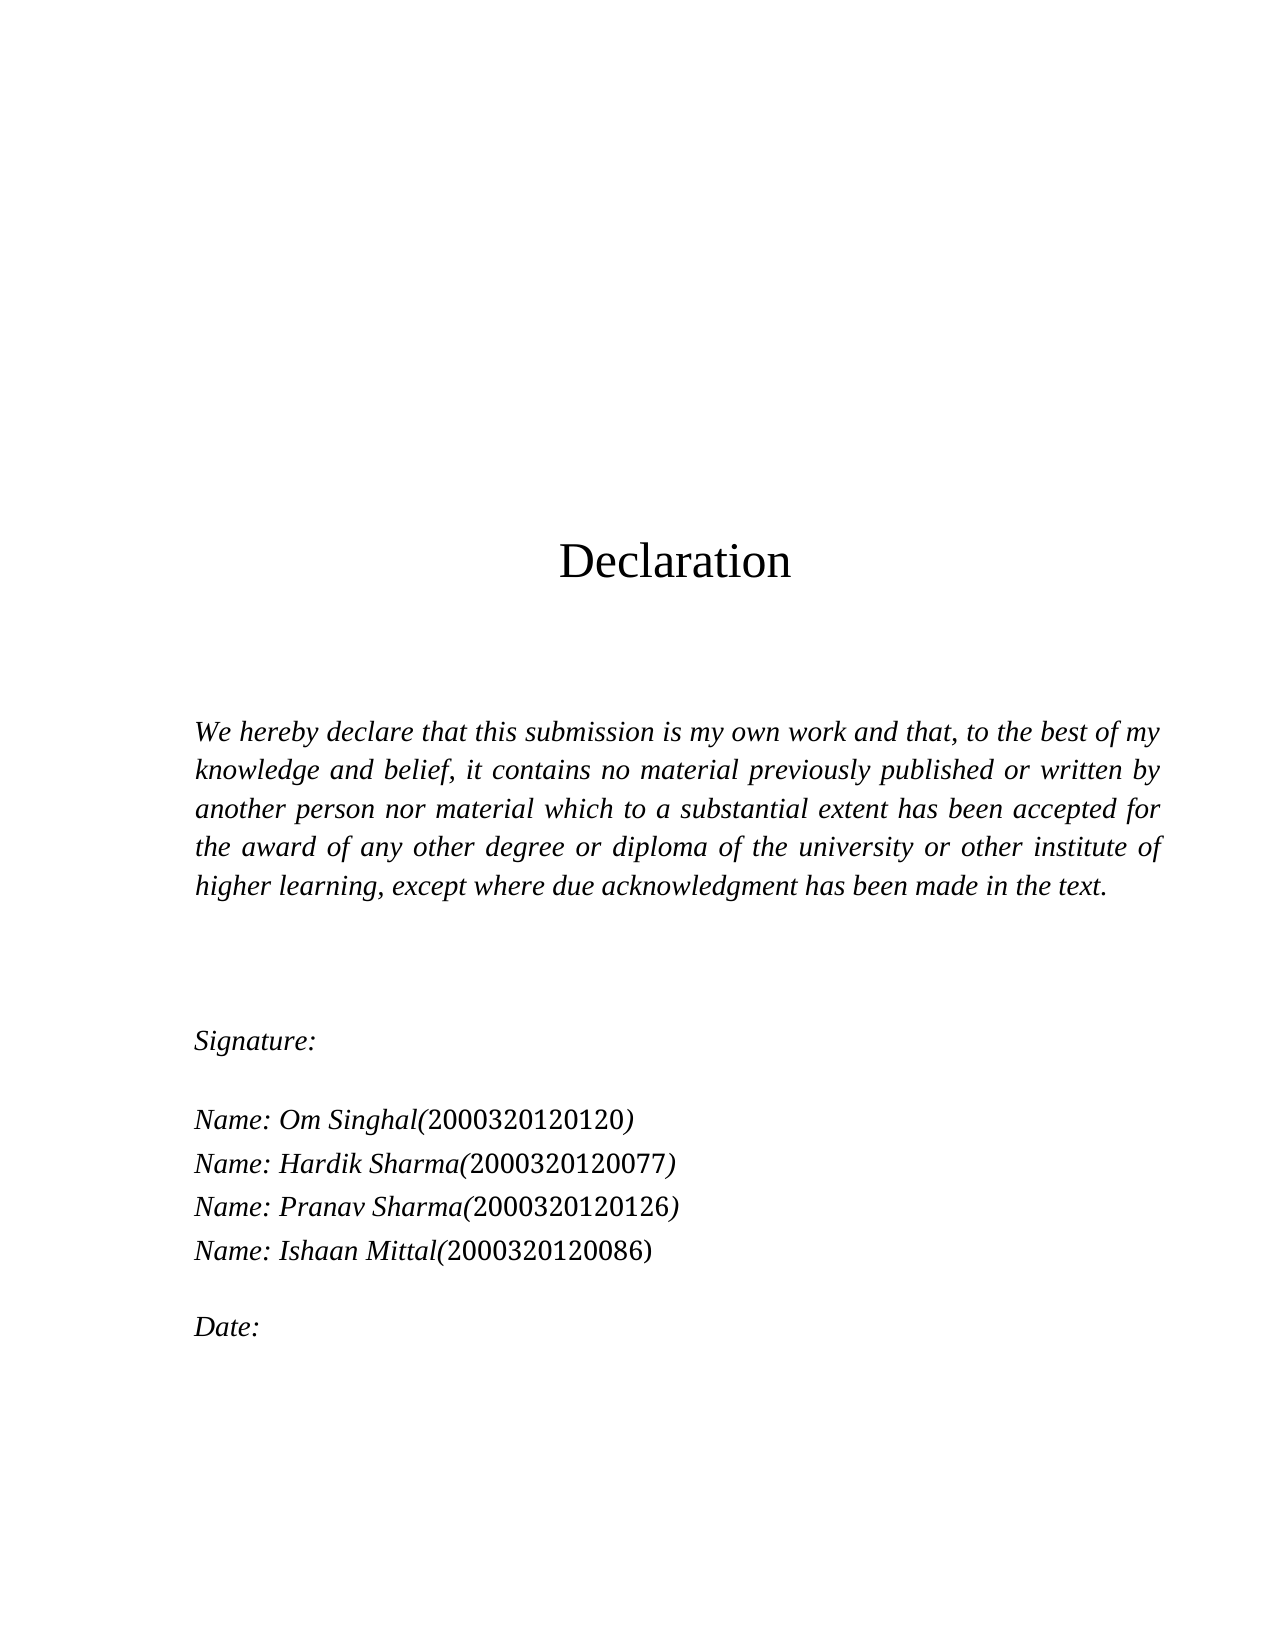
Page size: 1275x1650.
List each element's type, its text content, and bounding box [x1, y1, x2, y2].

text We hereby declare that this submission is my own work and that, to the best of my knowledge and belief, it contains no material previously published or written by another person nor material which to a substantial extent has been accepted for the award of any other degree or diploma of the university or other institute of higher learning, except where due acknowledgment has been made in the text. [194, 714, 1164, 902]
text Name: Hardik Sharma(2000320120077) [194, 1144, 1164, 1181]
subtitle Declaration [118, 531, 1232, 588]
text Signature: [194, 1023, 1164, 1057]
text Name: Ishaan Mittal(2000320120086) [194, 1231, 1164, 1268]
text Name: Pranav Sharma(2000320120126) [194, 1188, 1164, 1225]
text Name: Om Singhal(2000320120120) [194, 1101, 1164, 1137]
text Date: [194, 1309, 1164, 1343]
